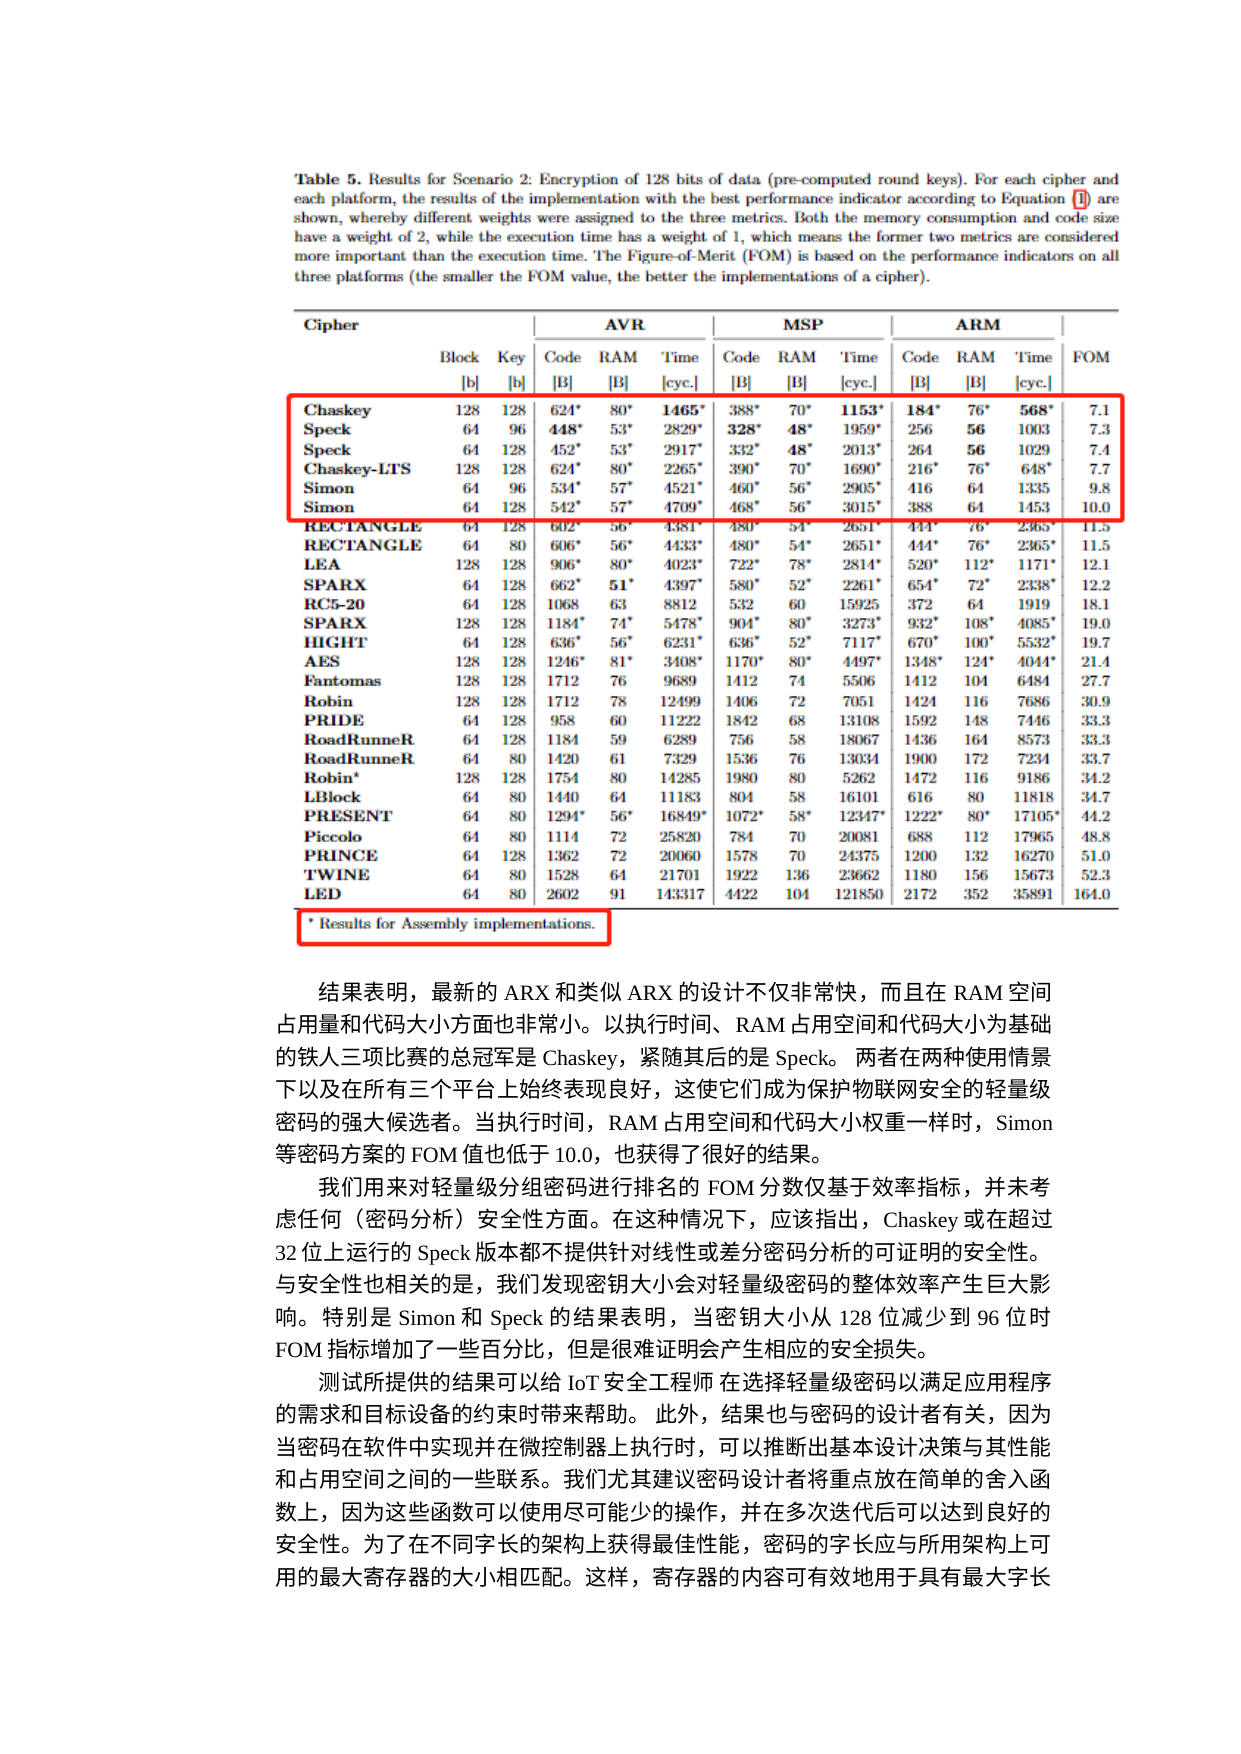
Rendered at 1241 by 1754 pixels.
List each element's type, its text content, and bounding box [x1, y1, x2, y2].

picture [275, 162, 1141, 948]
list 我们用来对轻量级分组密码进行排名的FOM分数仅基于效率指标，并未考虑任何（密码分析）安全性方面。在这种情况下，应该指出，Chaskey或在超过32位上运行的Speck版本都不提供针对线性或差分密码分析的可证明的安全性。 与安全性也相关的是，我们发现密钥大小会对轻量级密码的整体效率产生巨大影响。特别是Simon和Speck的结果表明，当密钥大小从128位减少到96位时，FOM指标增加了一些百分比，但是很难证明会产生相应的安全损失。 [275, 1169, 1053, 1364]
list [275, 1364, 1053, 1592]
list 结果表明，最新的ARX和类似ARX的设计不仅非常快，而且在RAM空间占用量和代码大小方面也非常小。以执行时间、RAM占用空间和代码大小为基础的铁人三项比赛的总冠军是Chaskey，紧随其后的是Speck。 两者在两种使用情景下以及在所有三个平台上始终表现良好，这使它们成为保护物联网安全的轻量级密码的强大候选者。当执行时间，RAM占用空间和代码大小权重一样时，Simon等密码方案的FOM值也低于10.0，也获得了很好的结果。 [275, 974, 1053, 1169]
